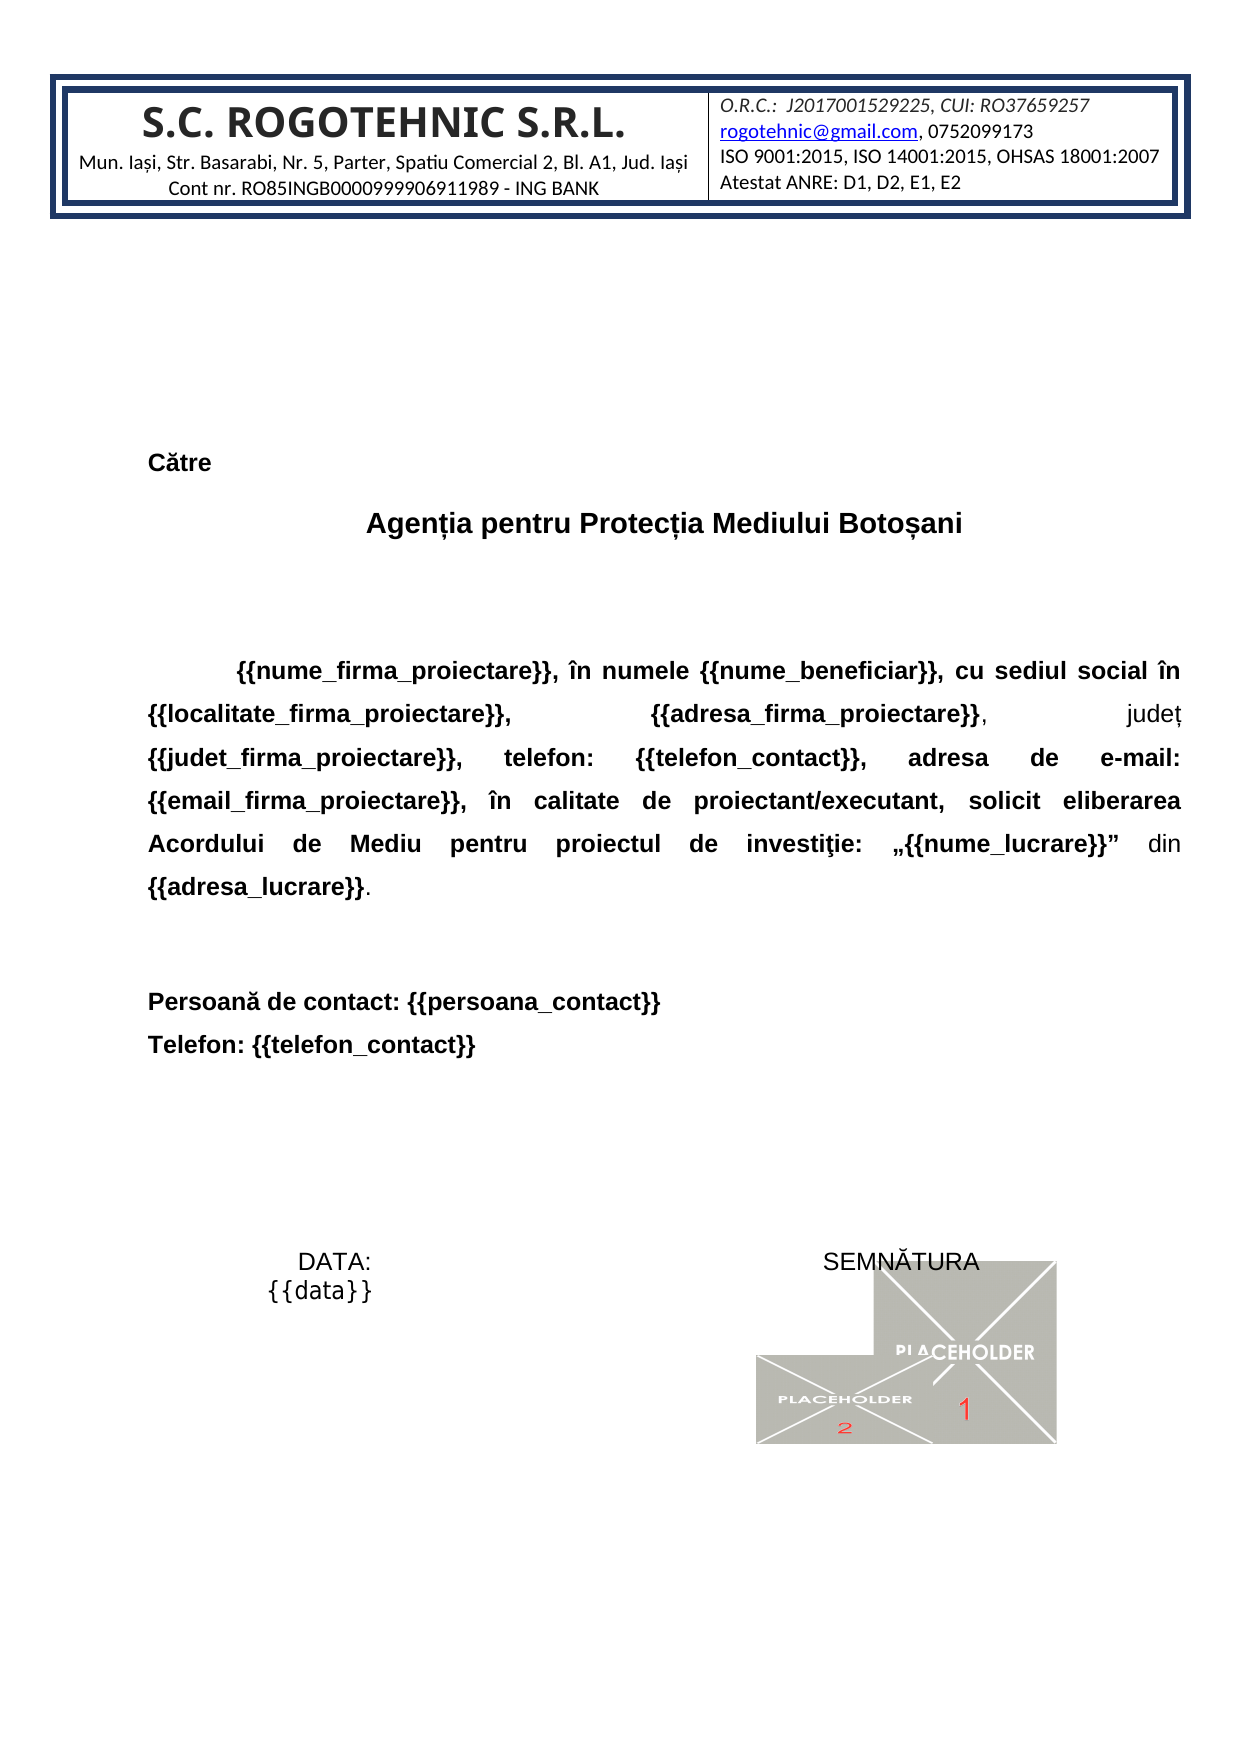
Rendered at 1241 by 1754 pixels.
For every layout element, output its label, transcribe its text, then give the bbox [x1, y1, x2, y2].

text DATA: SEMNĂTURA [223, 1247, 1181, 1276]
text Telefon: {{telefon_contact}} [148, 1031, 1181, 1059]
text Persoană de contact: {{persoana_contact}} [148, 987, 1181, 1016]
text Agenția pentru Protecția Mediului Botoșani [148, 506, 1181, 540]
picture [756, 1305, 1057, 1444]
text {{data}} [223, 1276, 1181, 1305]
text Către [148, 448, 1181, 477]
text {{nume_firma_proiectare}}, în numele {{nume_beneficiar}}, cu sediul social în {{localitate_firma_proiectare}}, {{adresa_firma_proiectare}}, județ {{judet_firma_proiectare}}, telefon: {{telefon_contact}}, adresa de e-mail: {{email_firma_proiectare}}, în calitate de proiectant/executant, solicit eliberarea Acordului de Mediu pentru proiectul de investiţie: „{{nume_lucrare}}” din {{adresa_lucrare}}. [148, 656, 1181, 901]
